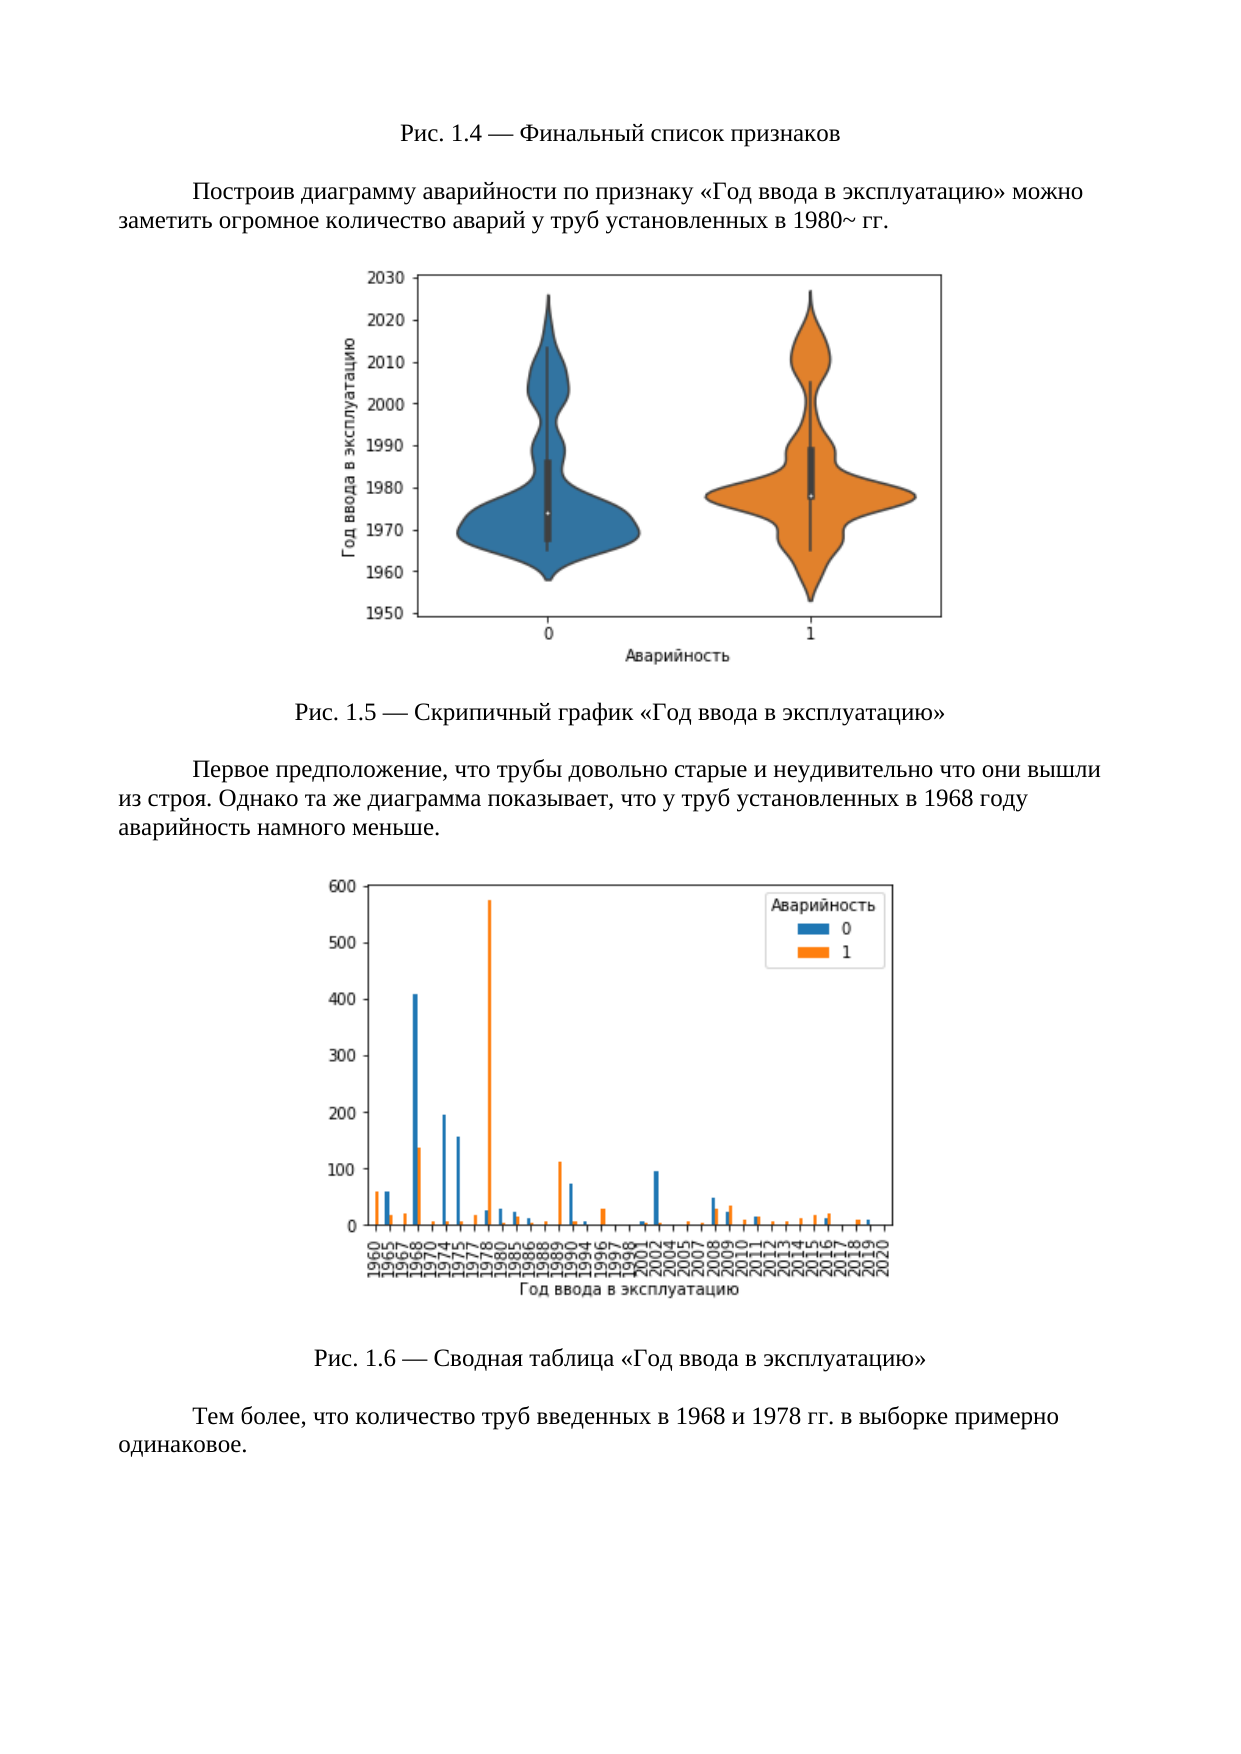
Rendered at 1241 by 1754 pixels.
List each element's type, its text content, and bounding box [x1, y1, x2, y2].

text Рис. 1.6 — Сводная таблица «Год ввода в эксплуатацию» [118, 1343, 1122, 1372]
text Рис. 1.5 — Скрипичный график «Год ввода в эксплуатацию» [118, 697, 1122, 725]
text Тем более, что количество труб введенных в 1968 и 1978 гг. в выборке примерно одинаковое. [118, 1401, 1122, 1458]
picture [339, 262, 960, 668]
picture [313, 870, 928, 1314]
text Рис. 1.4 — Финальный список признаков [118, 118, 1122, 147]
text Первое предположение, что трубы довольно старые и неудивительно что они вышли из строя. Однако та же диаграмма показывает, что у труб установленных в 1968 году аварийность намного меньше. [118, 754, 1122, 841]
text Построив диаграмму аварийности по признаку «Год ввода в эксплуатацию» можно заметить огромное количество аварий у труб установленных в 1980~ гг. [118, 176, 1122, 233]
